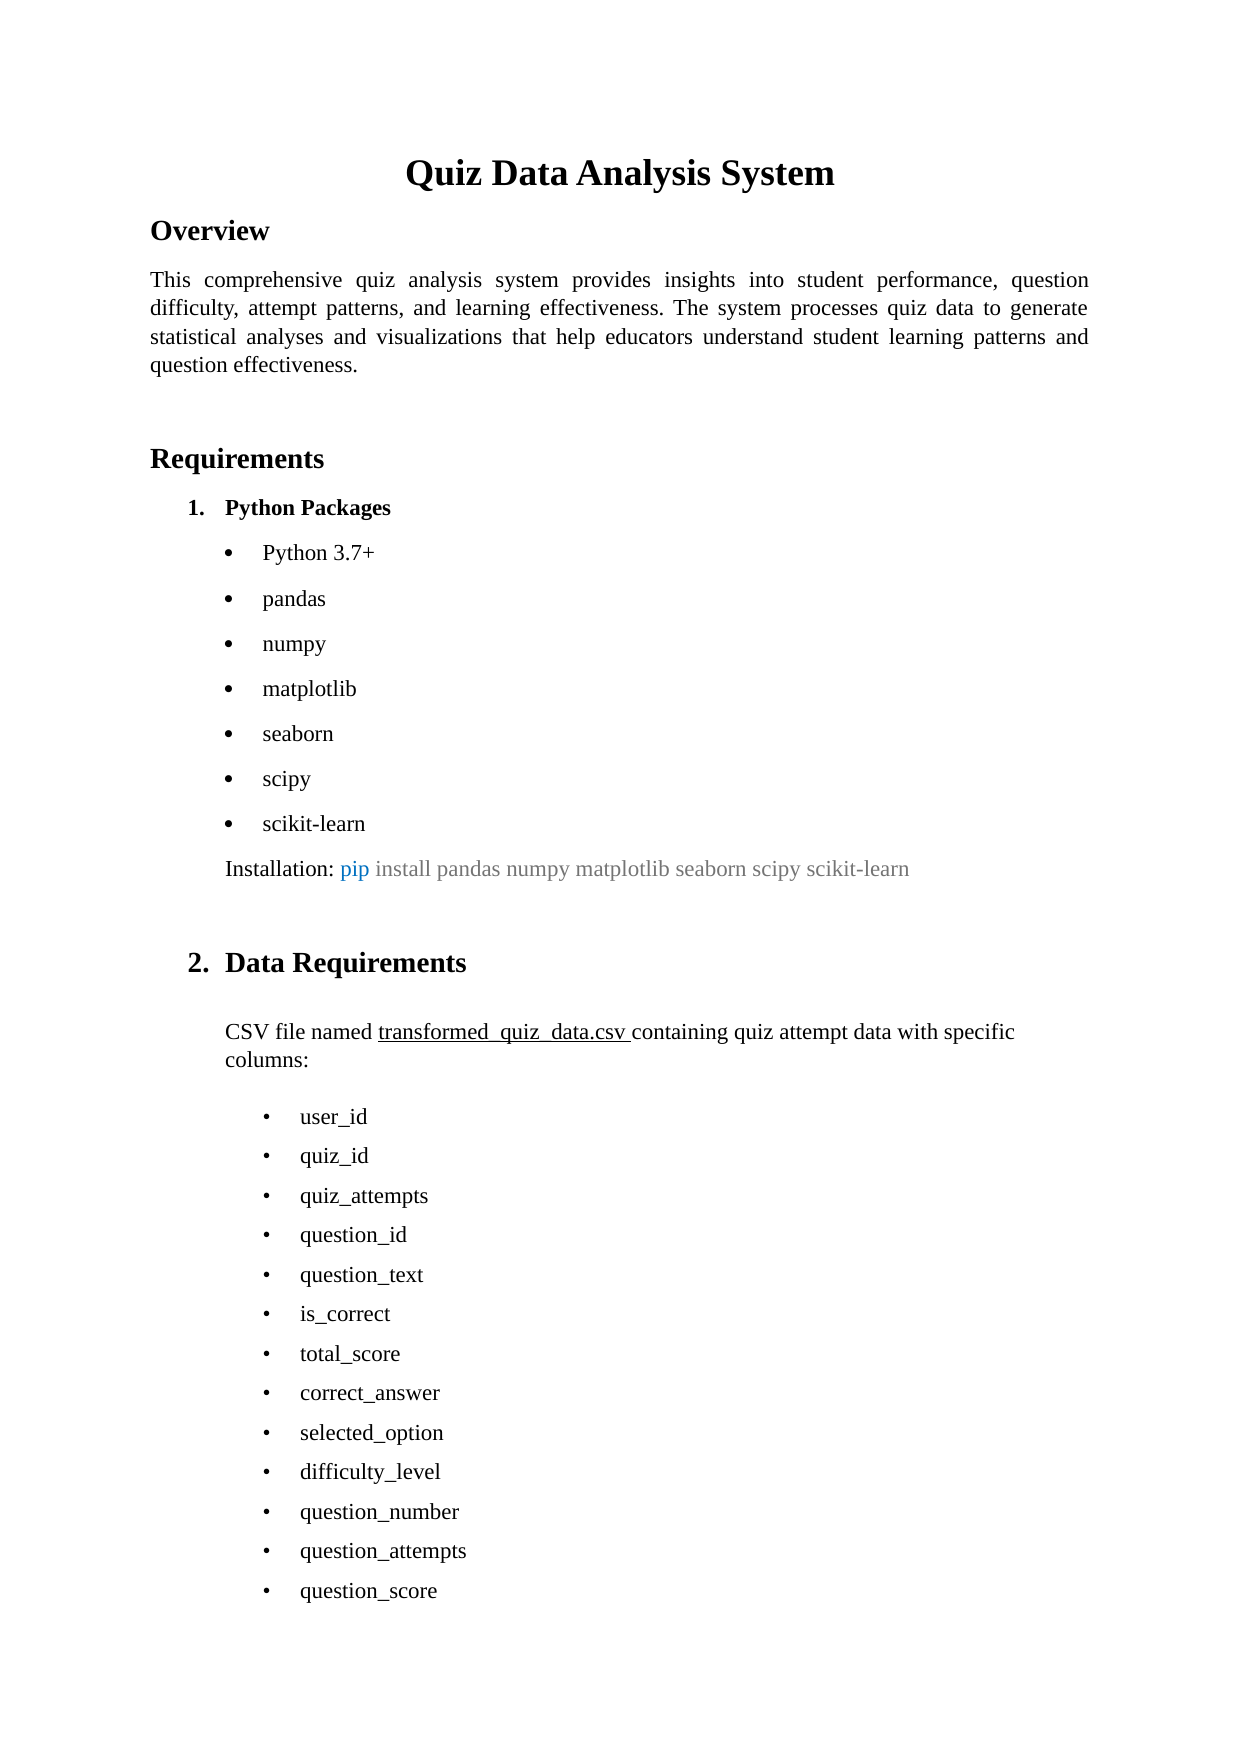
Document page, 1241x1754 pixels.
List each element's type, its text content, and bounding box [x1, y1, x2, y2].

list question_id [262, 1221, 1090, 1248]
list question_attempts [262, 1537, 1090, 1564]
list total_score [262, 1340, 1090, 1366]
list question_text [262, 1261, 1090, 1287]
list Python 3.7+ [225, 539, 1090, 566]
list user_id [262, 1103, 1090, 1129]
list scikit-learn [225, 810, 1090, 836]
text This comprehensive quiz analysis system provides insights into student performance, question difficulty, attempt patterns, and learning effectiveness. The system processes quiz data to generate statistical analyses and visualizations that help educators understand student learning patterns and question effectiveness. [150, 266, 1090, 378]
list quiz_attempts [262, 1182, 1090, 1208]
list selected_option [262, 1419, 1090, 1445]
text Installation: pip install pandas numpy matplotlib seaborn scipy scikit-learn [150, 855, 1090, 882]
list question_score [262, 1577, 1090, 1603]
text Overview [150, 213, 1090, 247]
list quiz_id [262, 1142, 1090, 1169]
list difficulty_level [262, 1458, 1090, 1485]
text Quiz Data Analysis System [150, 150, 1090, 193]
list CSV file named transformed_quiz_data.csv containing quiz attempt data with specific columns: [225, 1018, 1090, 1072]
text Requirements [150, 442, 1090, 475]
list Data Requirements [187, 945, 1090, 979]
list pandas [225, 584, 1090, 611]
list Python Packages [187, 494, 1090, 521]
list scipy [225, 765, 1090, 791]
list numpy [225, 630, 1090, 656]
list seaborn [225, 720, 1090, 746]
list question_number [262, 1498, 1090, 1524]
list correct_answer [262, 1379, 1090, 1406]
list matplotlib [225, 675, 1090, 701]
list is_correct [262, 1300, 1090, 1327]
